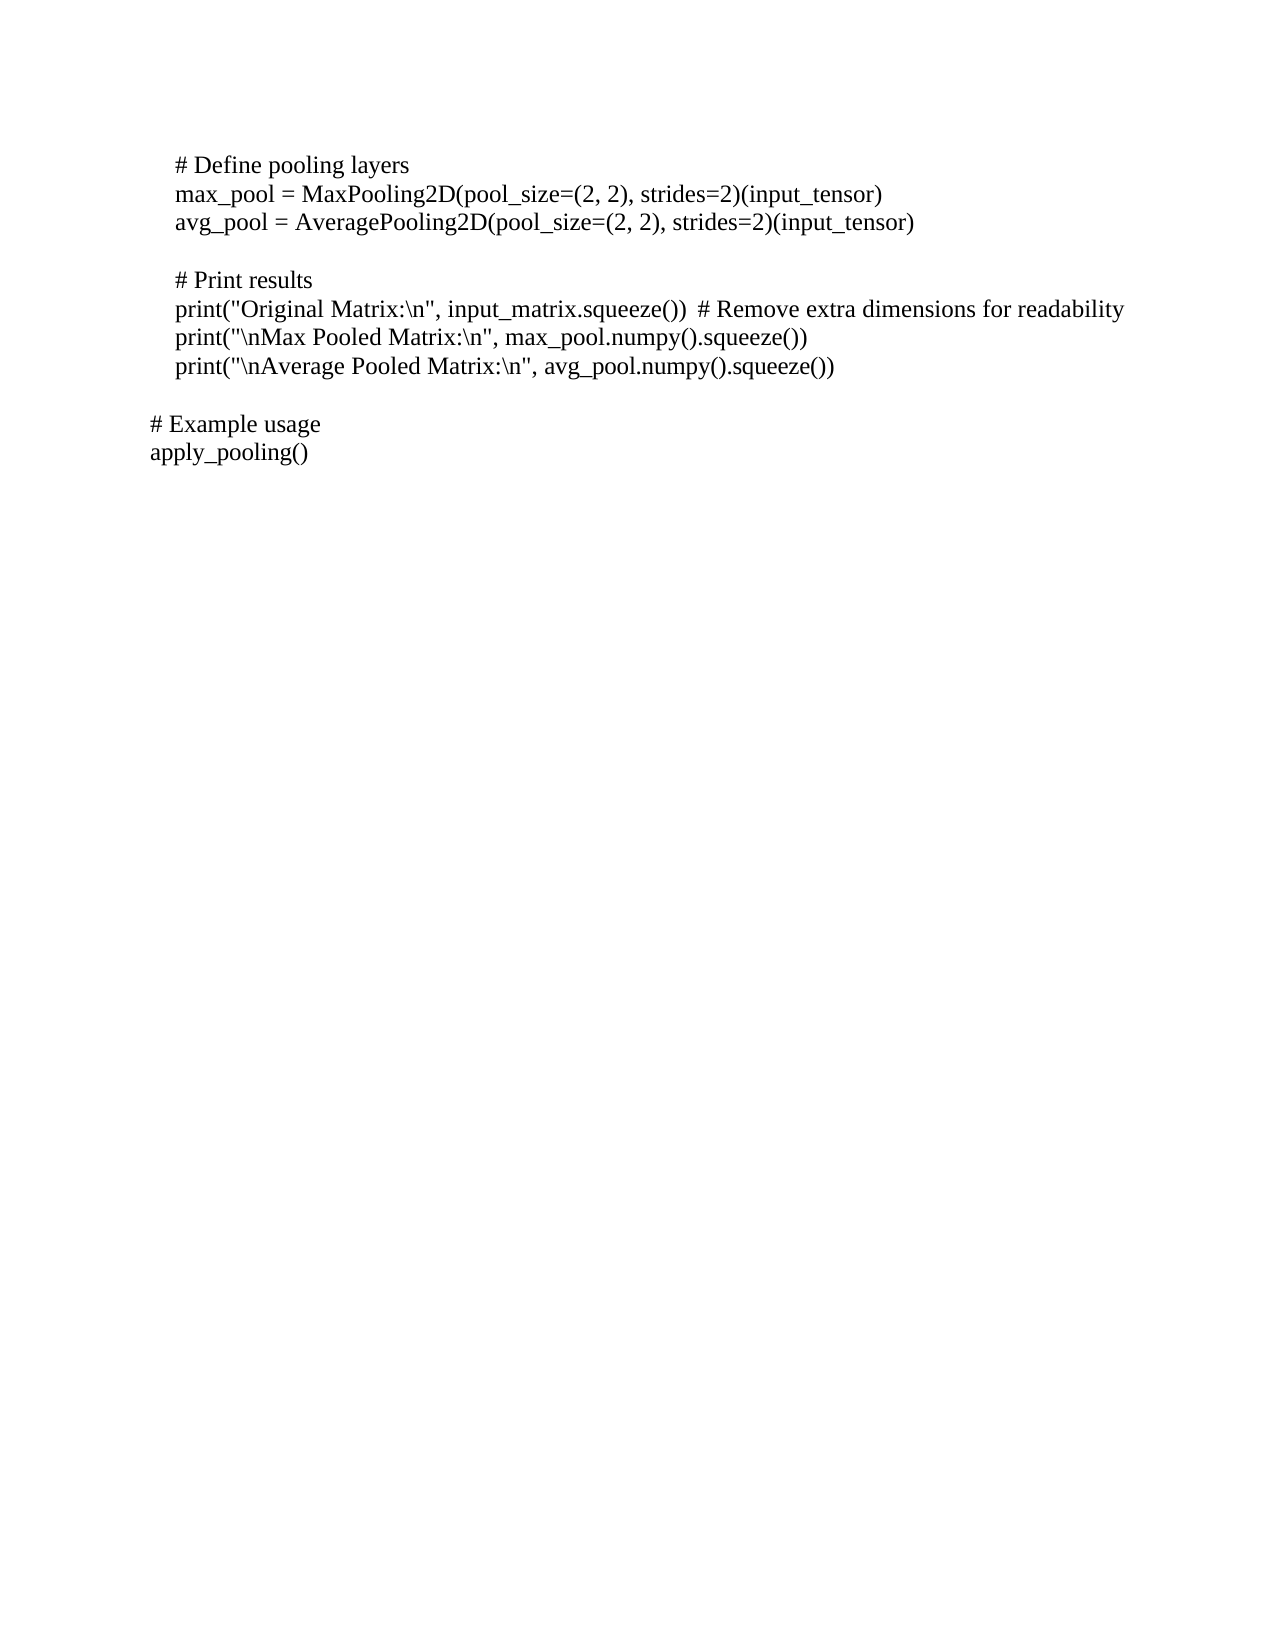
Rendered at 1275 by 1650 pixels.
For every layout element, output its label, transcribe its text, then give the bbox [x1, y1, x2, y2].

text # Print results [175, 265, 1162, 294]
text # Define pooling layers [175, 150, 1162, 179]
text # Example usage apply_pooling() [150, 409, 408, 466]
text print("\nAverage Pooled Matrix:\n", avg_pool.numpy().squeeze()) [175, 351, 1162, 380]
text print("Original Matrix:\n", input_matrix.squeeze()) # Remove extra dimensions for readability print("\nMax Pooled Matrix:\n", max_pool.numpy().squeeze()) [175, 294, 1162, 351]
text max_pool = MaxPooling2D(pool_size=(2, 2), strides=2)(input_tensor) avg_pool = AveragePooling2D(pool_size=(2, 2), strides=2)(input_tensor) [175, 179, 973, 236]
